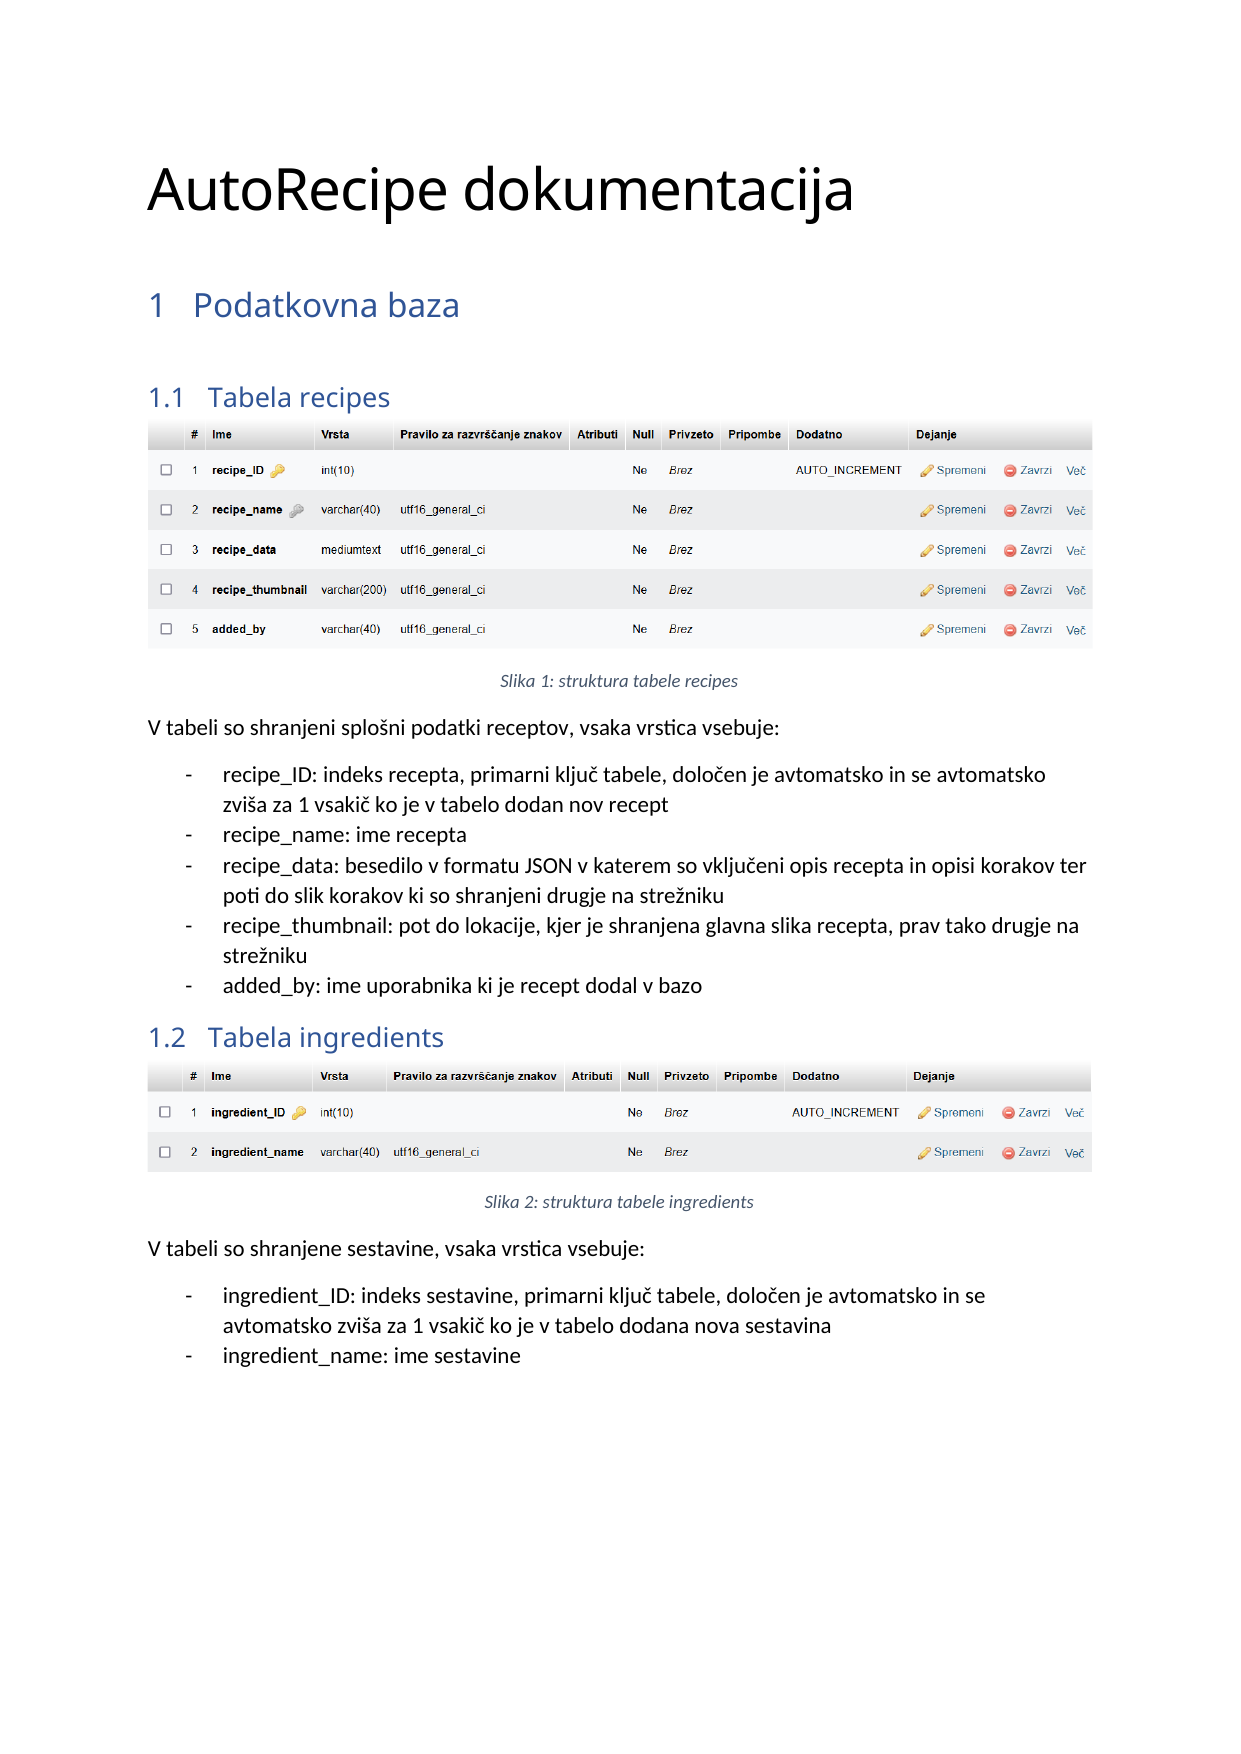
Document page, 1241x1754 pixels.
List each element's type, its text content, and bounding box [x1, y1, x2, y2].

subtitle Podatkovna baza [148, 282, 1093, 328]
subtitle Tabela ingredients [148, 1018, 1093, 1055]
picture [147, 1058, 1093, 1172]
text Slika 2: struktura tabele ingredients [148, 1191, 1093, 1213]
list recipe_ID: indeks recepta, primarni ključ tabele, določen je avtomatsko in se avtomatsko zviša za 1 vsakič ko je v tabelo dodan nov recept [185, 760, 1093, 818]
title AutoRecipe dokumentacija [148, 148, 1093, 227]
list ingredient_ID: indeks sestavine, primarni ključ tabele, določen je avtomatsko in se avtomatsko zviša za 1 vsakič ko je v tabelo dodana nova sestavina [185, 1281, 1093, 1339]
subtitle Tabela recipes [148, 378, 1093, 415]
list recipe_thumbnail: pot do lokacije, kjer je shranjena glavna slika recepta, prav tako drugje na strežniku [185, 911, 1093, 969]
picture [147, 417, 1093, 651]
text Slika 1: struktura tabele recipes [148, 669, 1093, 692]
text V tabeli so shranjene sestavine, vsaka vrstica vsebuje: [148, 1234, 1093, 1262]
list added_by: ime uporabnika ki je recept dodal v bazo [185, 972, 1093, 999]
text V tabeli so shranjeni splošni podatki receptov, vsaka vrstica vsebuje: [148, 713, 1093, 741]
list ingredient_name: ime sestavine [185, 1342, 1093, 1369]
list recipe_name: ime recepta [185, 821, 1093, 848]
list recipe_data: besedilo v formatu JSON v katerem so vključeni opis recepta in opisi korakov ter poti do slik korakov ki so shranjeni drugje na strežniku [185, 851, 1093, 909]
